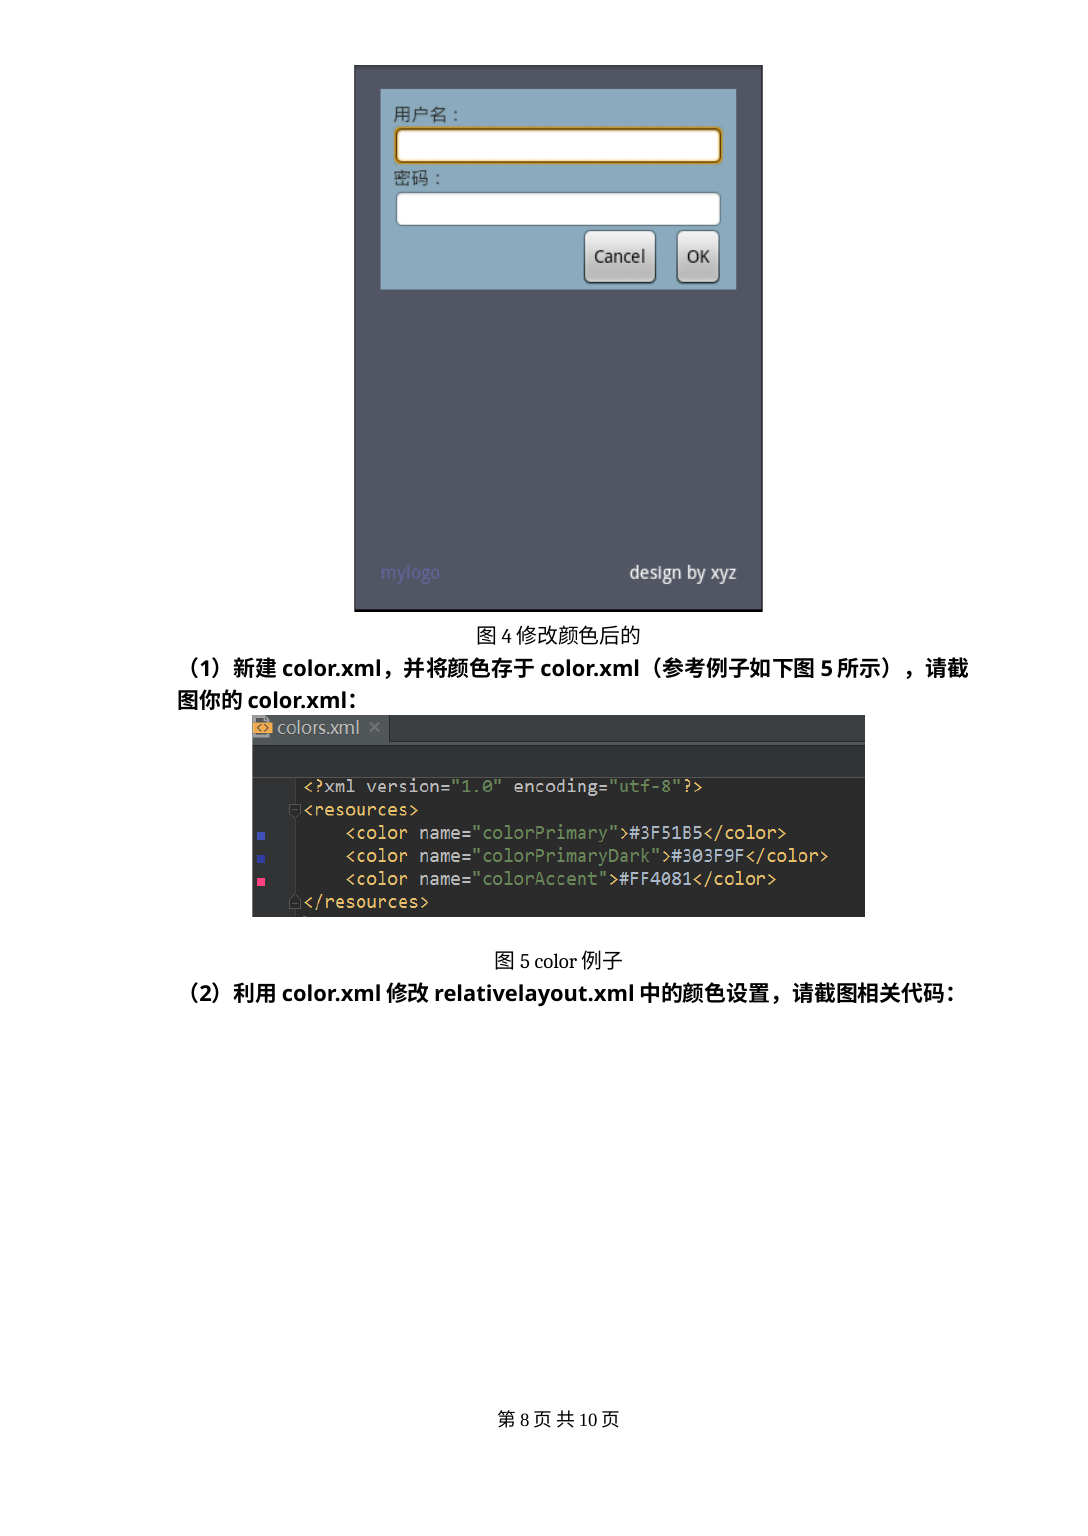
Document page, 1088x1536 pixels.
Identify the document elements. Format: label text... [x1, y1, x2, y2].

text 图 5 color例子 [148, 943, 969, 976]
picture [252, 715, 865, 917]
text 图 4 修改颜色后的 [148, 618, 969, 651]
picture [354, 65, 763, 612]
text 利用color.xml修改relativelayout.xml中的颜色设置，请截图相关代码： [177, 976, 969, 1008]
text 新建color.xml，并将颜色存于color.xml（参考例子如下图5所示），请截图你的color.xml： [177, 651, 969, 716]
